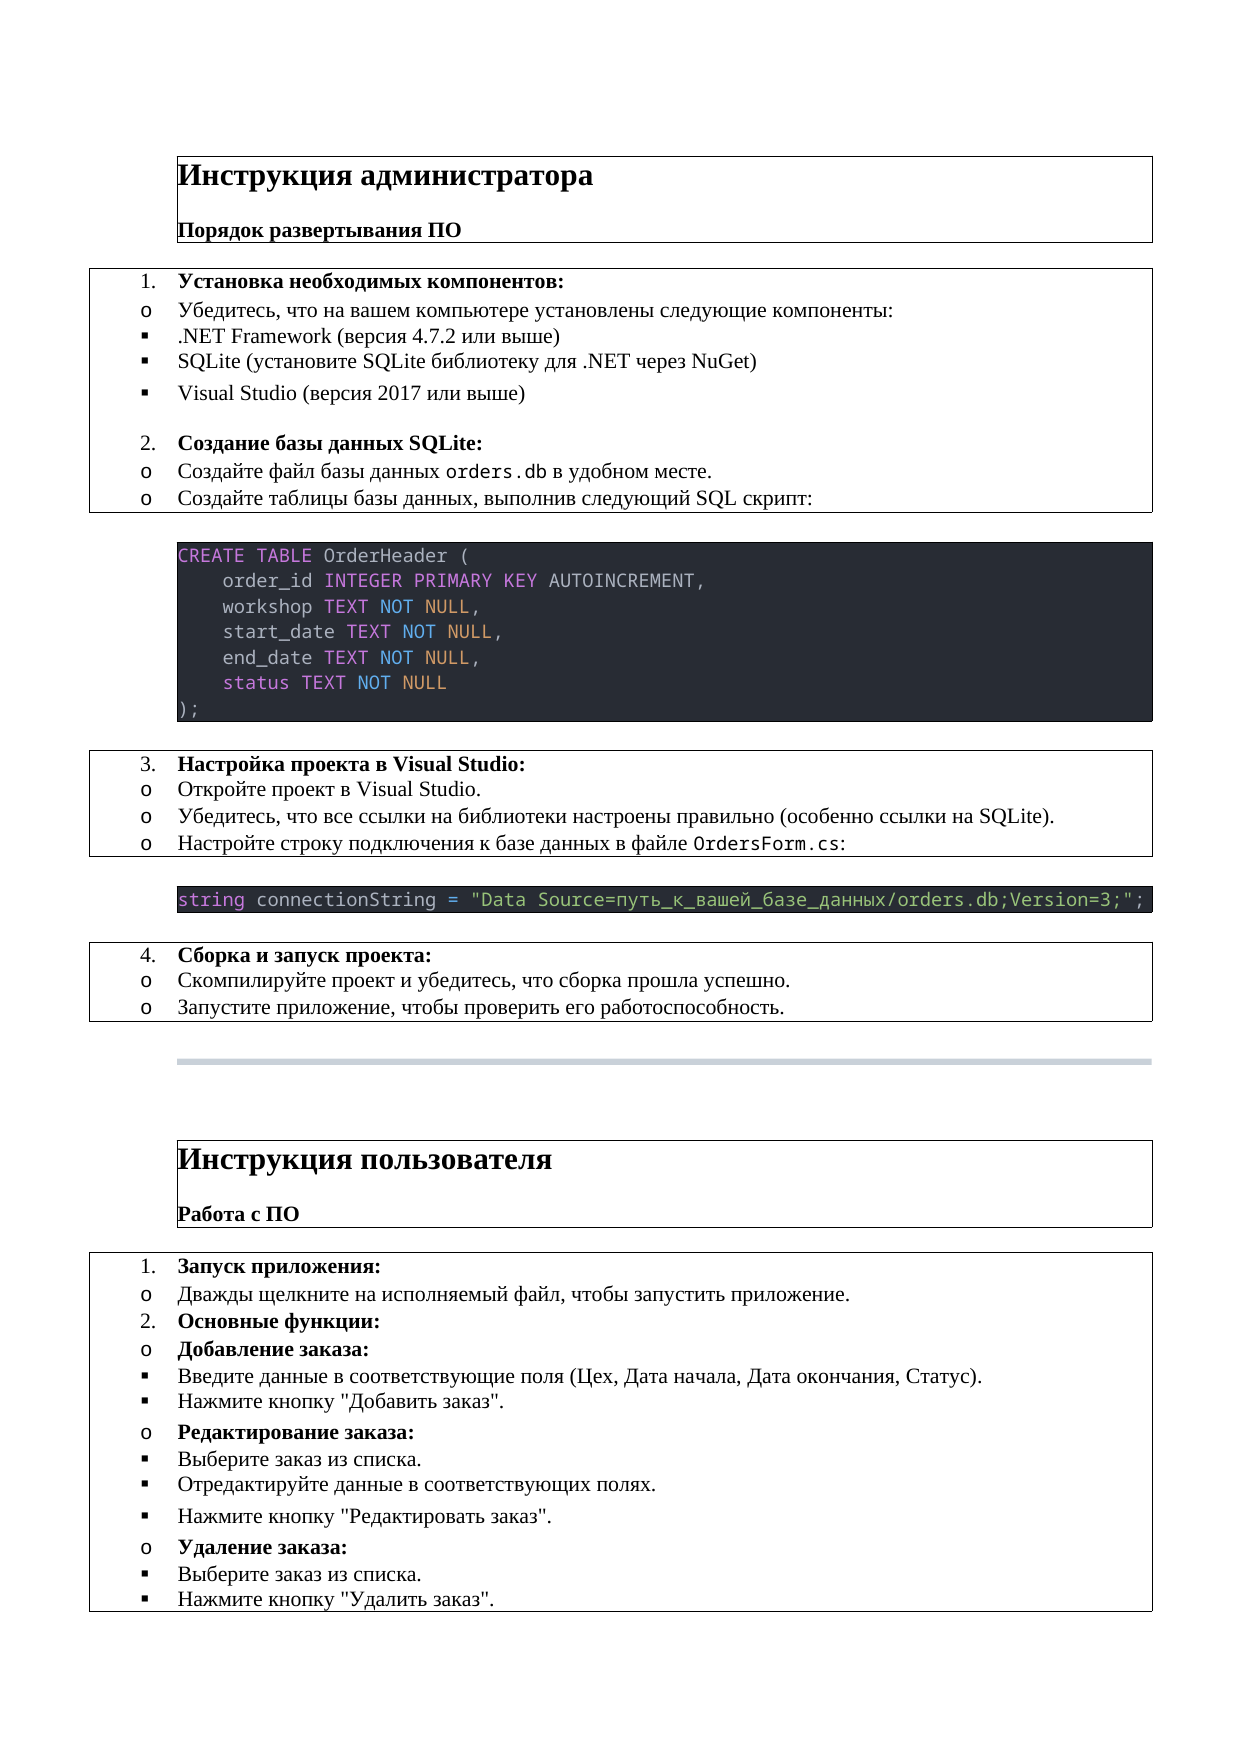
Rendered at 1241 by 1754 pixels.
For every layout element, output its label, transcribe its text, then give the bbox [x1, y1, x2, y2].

list Добавление заказа: [90, 1336, 1152, 1362]
text CREATE TABLE OrderHeader ( [178, 543, 1152, 568]
list Запустите приложение, чтобы проверить его работоспособность. [90, 993, 1152, 1021]
list Отредактируйте данные в соответствующих полях. [90, 1471, 1152, 1496]
text status TEXT NOT NULL [178, 670, 1152, 695]
list Скомпилируйте проект и убедитесь, что сборка прошла успешно. [90, 967, 1152, 993]
list Сборка и запуск проекта: [90, 943, 1152, 967]
list Создайте таблицы базы данных, выполнив следующий SQL скрипт: [90, 485, 1152, 512]
text Порядок развертывания ПО [178, 217, 1152, 242]
list Введите данные в соответствующие поля (Цех, Дата начала, Дата окончания, Статус). [90, 1362, 1152, 1387]
list Убедитесь, что на вашем компьютере установлены следующие компоненты: [90, 296, 1152, 323]
list Настройка проекта в Visual Studio: [90, 751, 1152, 776]
list Нажмите кнопку "Добавить заказ". [90, 1387, 1152, 1413]
list Редактирование заказа: [90, 1419, 1152, 1446]
text Работа с ПО [178, 1201, 1152, 1227]
list Убедитесь, что все ссылки на библиотеки настроены правильно (особенно ссылки на SQLite). [90, 802, 1152, 829]
list Установка необходимых компонентов: [90, 269, 1152, 293]
text end_date TEXT NOT NULL, [178, 644, 1152, 670]
list Выберите заказ из списка. [90, 1560, 1152, 1586]
list Выберите заказ из списка. [90, 1446, 1152, 1471]
list Дважды щелкните на исполняемый файл, чтобы запустить приложение. [90, 1281, 1152, 1307]
text ); [178, 695, 1152, 721]
text Инструкция пользователя [178, 1141, 1152, 1176]
list Нажмите кнопку "Редактировать заказ". [90, 1502, 1152, 1528]
list Запуск приложения: [90, 1253, 1152, 1278]
list Создание базы данных SQLite: [90, 430, 1152, 455]
text Инструкция администратора [178, 157, 1152, 192]
list Удаление заказа: [90, 1534, 1152, 1560]
list Создайте файл базы данных orders.db в удобном месте. [90, 458, 1152, 485]
list Настройте строку подключения к базе данных в файле OrdersForm.cs: [90, 829, 1152, 856]
list Нажмите кнопку "Удалить заказ". [90, 1586, 1152, 1611]
list .NET Framework (версия 4.7.2 или выше) [90, 323, 1152, 348]
text start_date TEXT NOT NULL, [178, 619, 1152, 644]
text string connectionString = "Data Source=путь_к_вашей_базе_данных/orders.db;Version=3;"; [178, 887, 1152, 912]
text order_id INTEGER PRIMARY KEY AUTOINCREMENT, [178, 568, 1152, 593]
list Visual Studio (версия 2017 или выше) [90, 379, 1152, 405]
list SQLite (установите SQLite библиотеку для .NET через NuGet) [90, 348, 1152, 374]
text workshop TEXT NOT NULL, [178, 593, 1152, 619]
list Основные функции: [90, 1307, 1152, 1333]
list Откройте проект в Visual Studio. [90, 776, 1152, 802]
